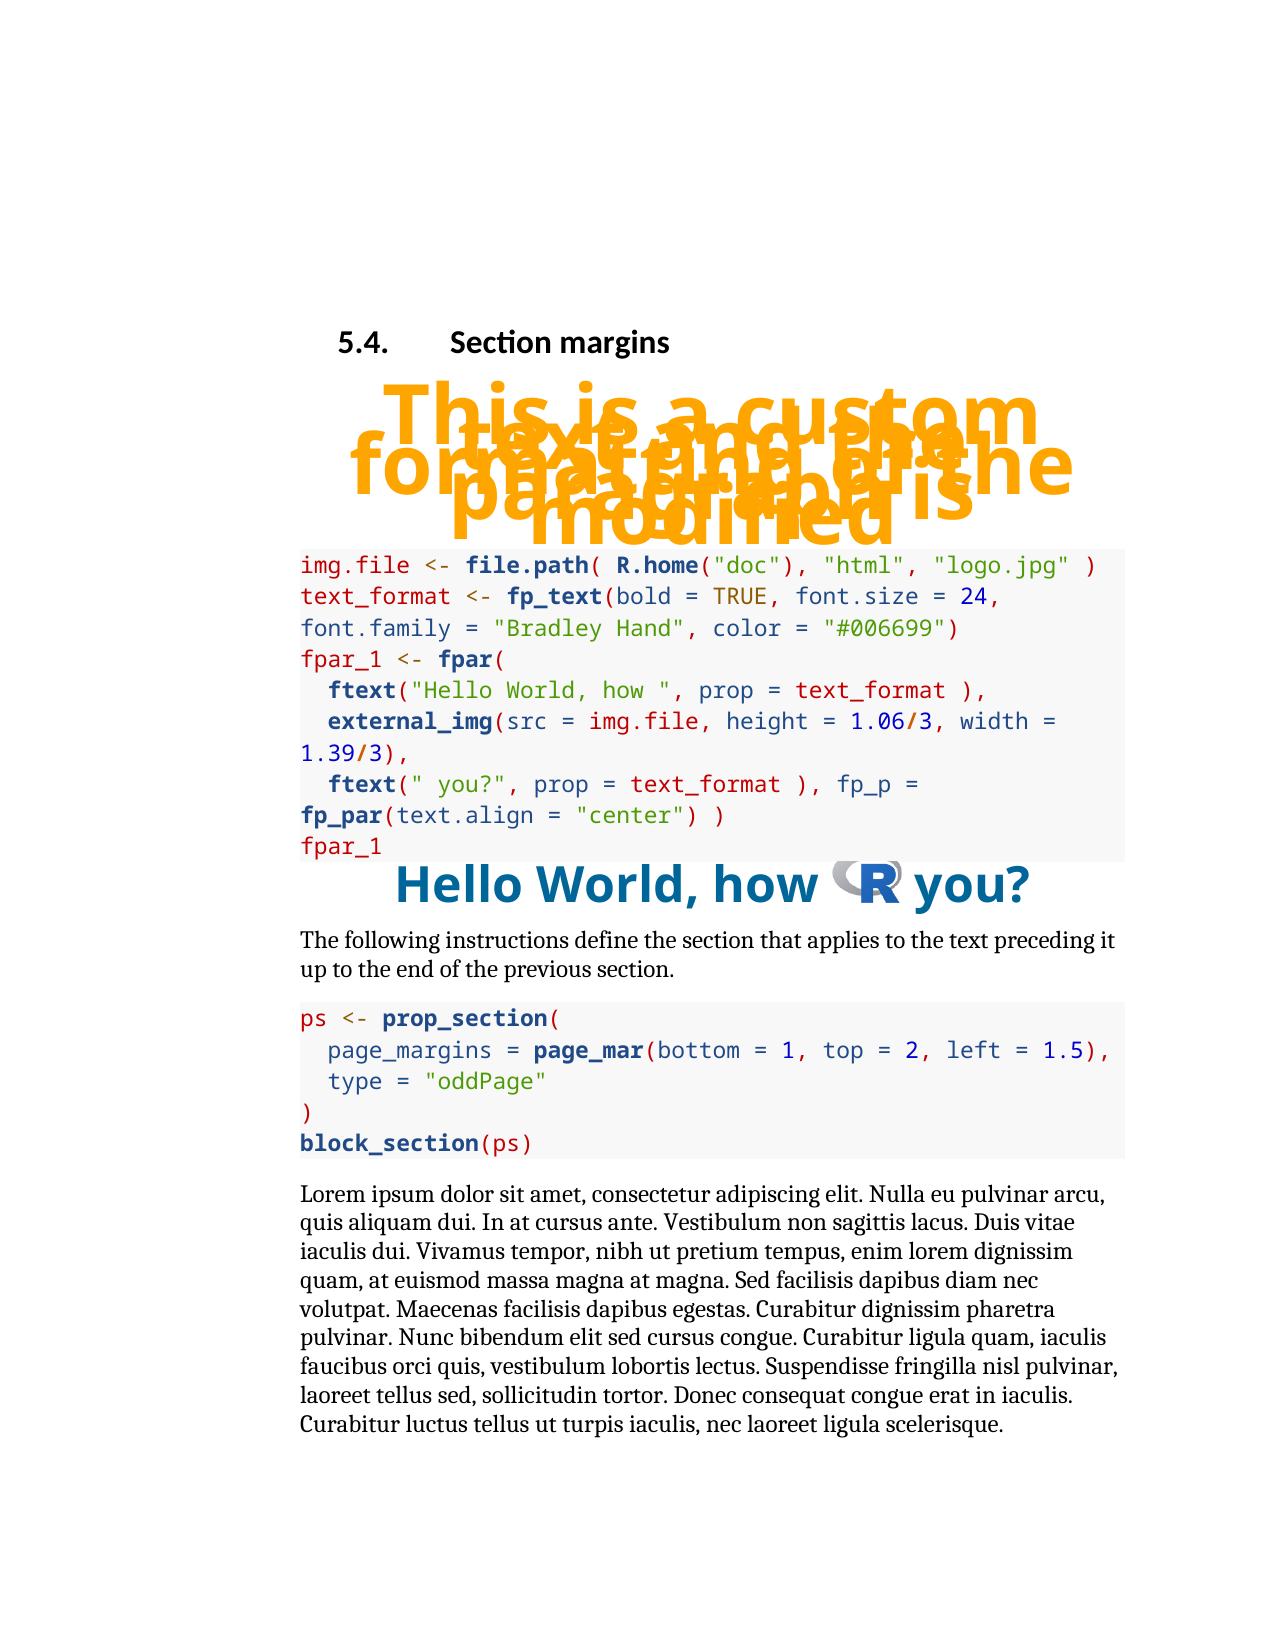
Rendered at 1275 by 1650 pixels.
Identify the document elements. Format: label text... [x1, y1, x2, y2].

text Lorem ipsum dolor sit amet, consectetur adipiscing elit. Nulla eu pulvinar arcu, quis aliquam dui. In at cursus ante. Vestibulum non sagittis lacus. Duis vitae iaculis dui. Vivamus tempor, nibh ut pretium tempus, enim lorem dignissim quam, at euismod massa magna at magna. Sed facilisis dapibus diam nec volutpat. Maecenas facilisis dapibus egestas. Curabitur dignissim pharetra pulvinar. Nunc bibendum elit sed cursus congue. Curabitur ligula quam, iaculis faucibus orci quis, vestibulum lobortis lectus. Suspendisse fringilla nisl pulvinar, laoreet tellus sed, sollicitudin tortor. Donec consequat congue erat in iaculis. Curabitur luctus tellus ut turpis iaculis, nec laoreet ligula scelerisque. [300, 1179, 1125, 1438]
text ps <- prop_section( page_margins = page_mar(bottom = 1, top = 2, left = 1.5), type = "oddPage" ) block_section(ps) [300, 1002, 1125, 1159]
text This is a custom text and the formatting of the paragraph is modified [300, 424, 1125, 549]
text Hello World, how you? [931, 882, 1125, 907]
text img.file <- file.path( R.home("doc"), "html", "logo.jpg" ) text_format <- fp_text(bold = TRUE, font.size = 24, font.family = "Bradley Hand", color = "#006699") fpar_1 <- fpar( ftext("Hello World, how ", prop = text_format ), external_img(src = img.file, height = 1.06/3, width = 1.39/3), ftext(" you?", prop = text_format ), fp_p = fp_par(text.align = "center") ) fpar_1 [382, 549, 1125, 862]
text The following instructions define the section that applies to the text preceding it up to the end of the previous section. [300, 926, 1125, 984]
picture [832, 861, 902, 903]
subtitle Section margins [337, 321, 1125, 362]
text Hello World, how you? [300, 882, 925, 907]
